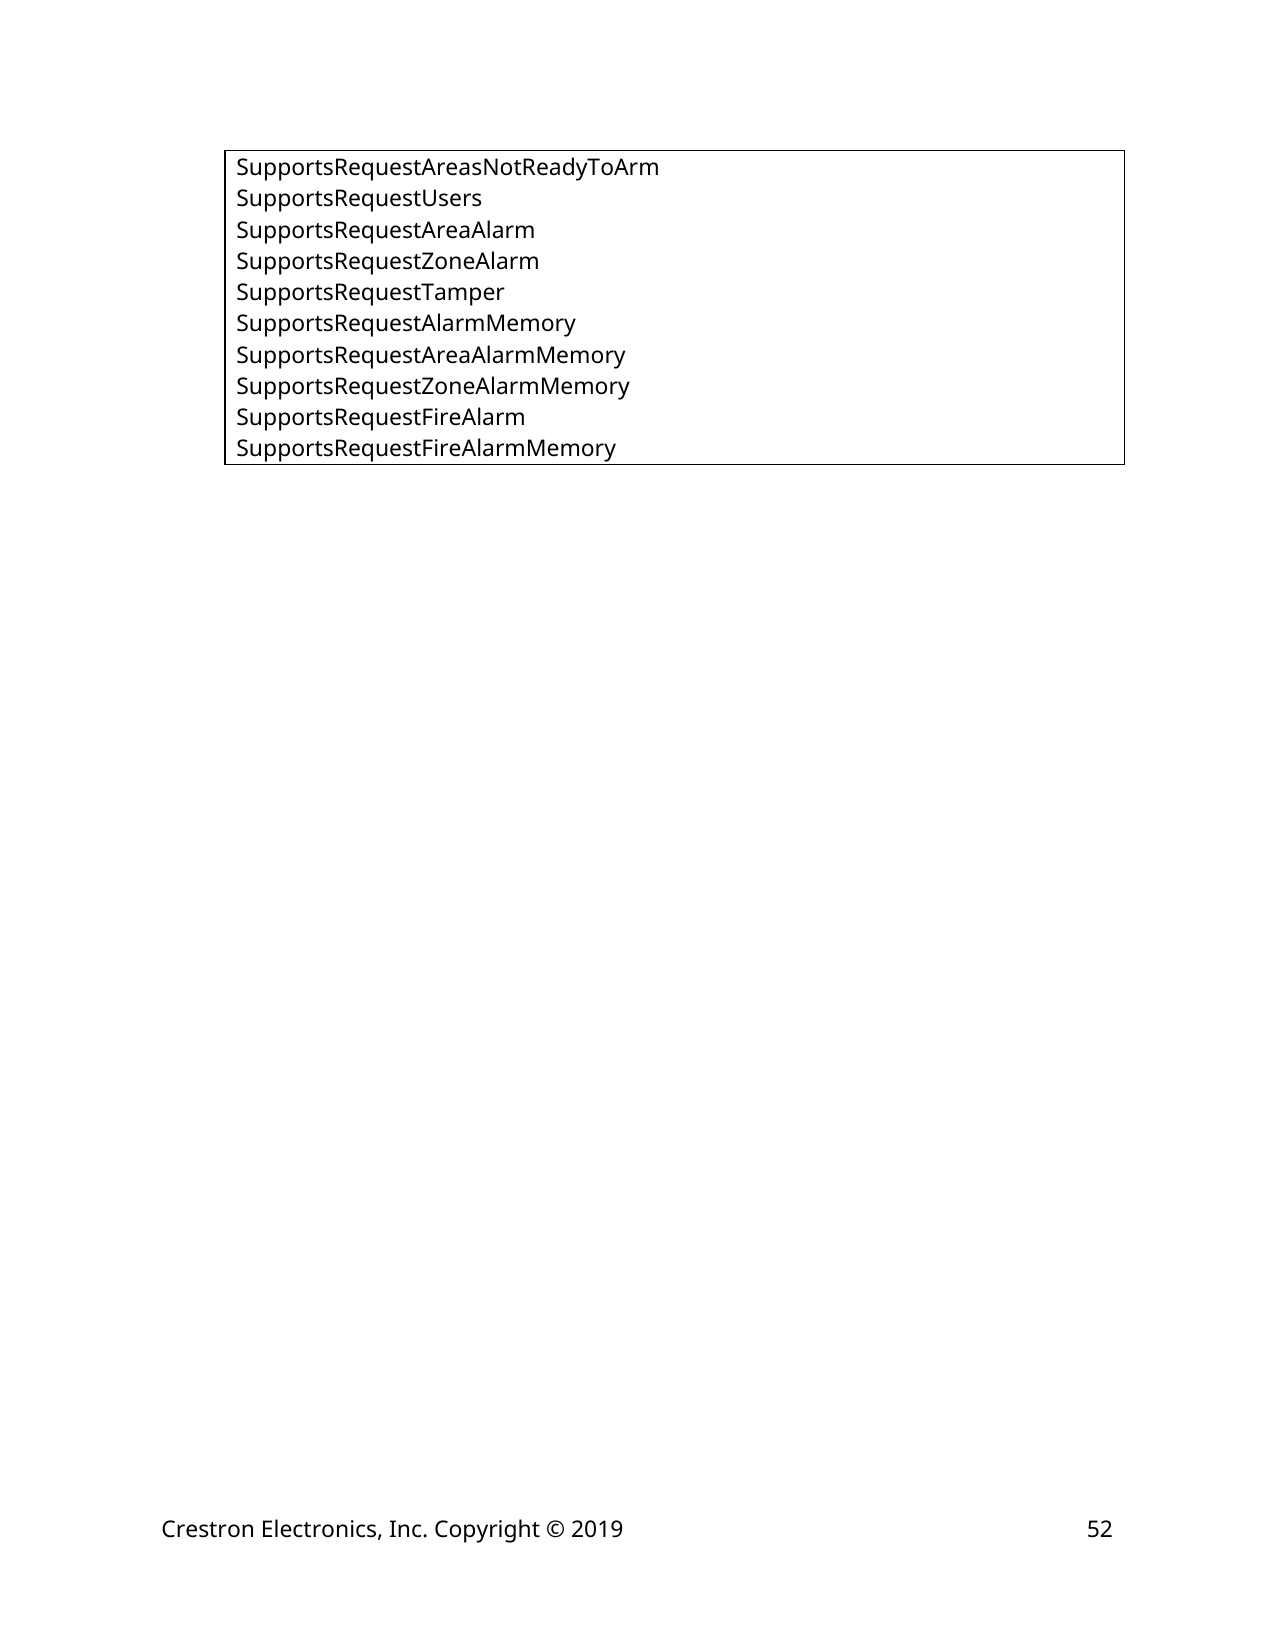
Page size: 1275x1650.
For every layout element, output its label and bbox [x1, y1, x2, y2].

table_header [226, 151, 1124, 463]
